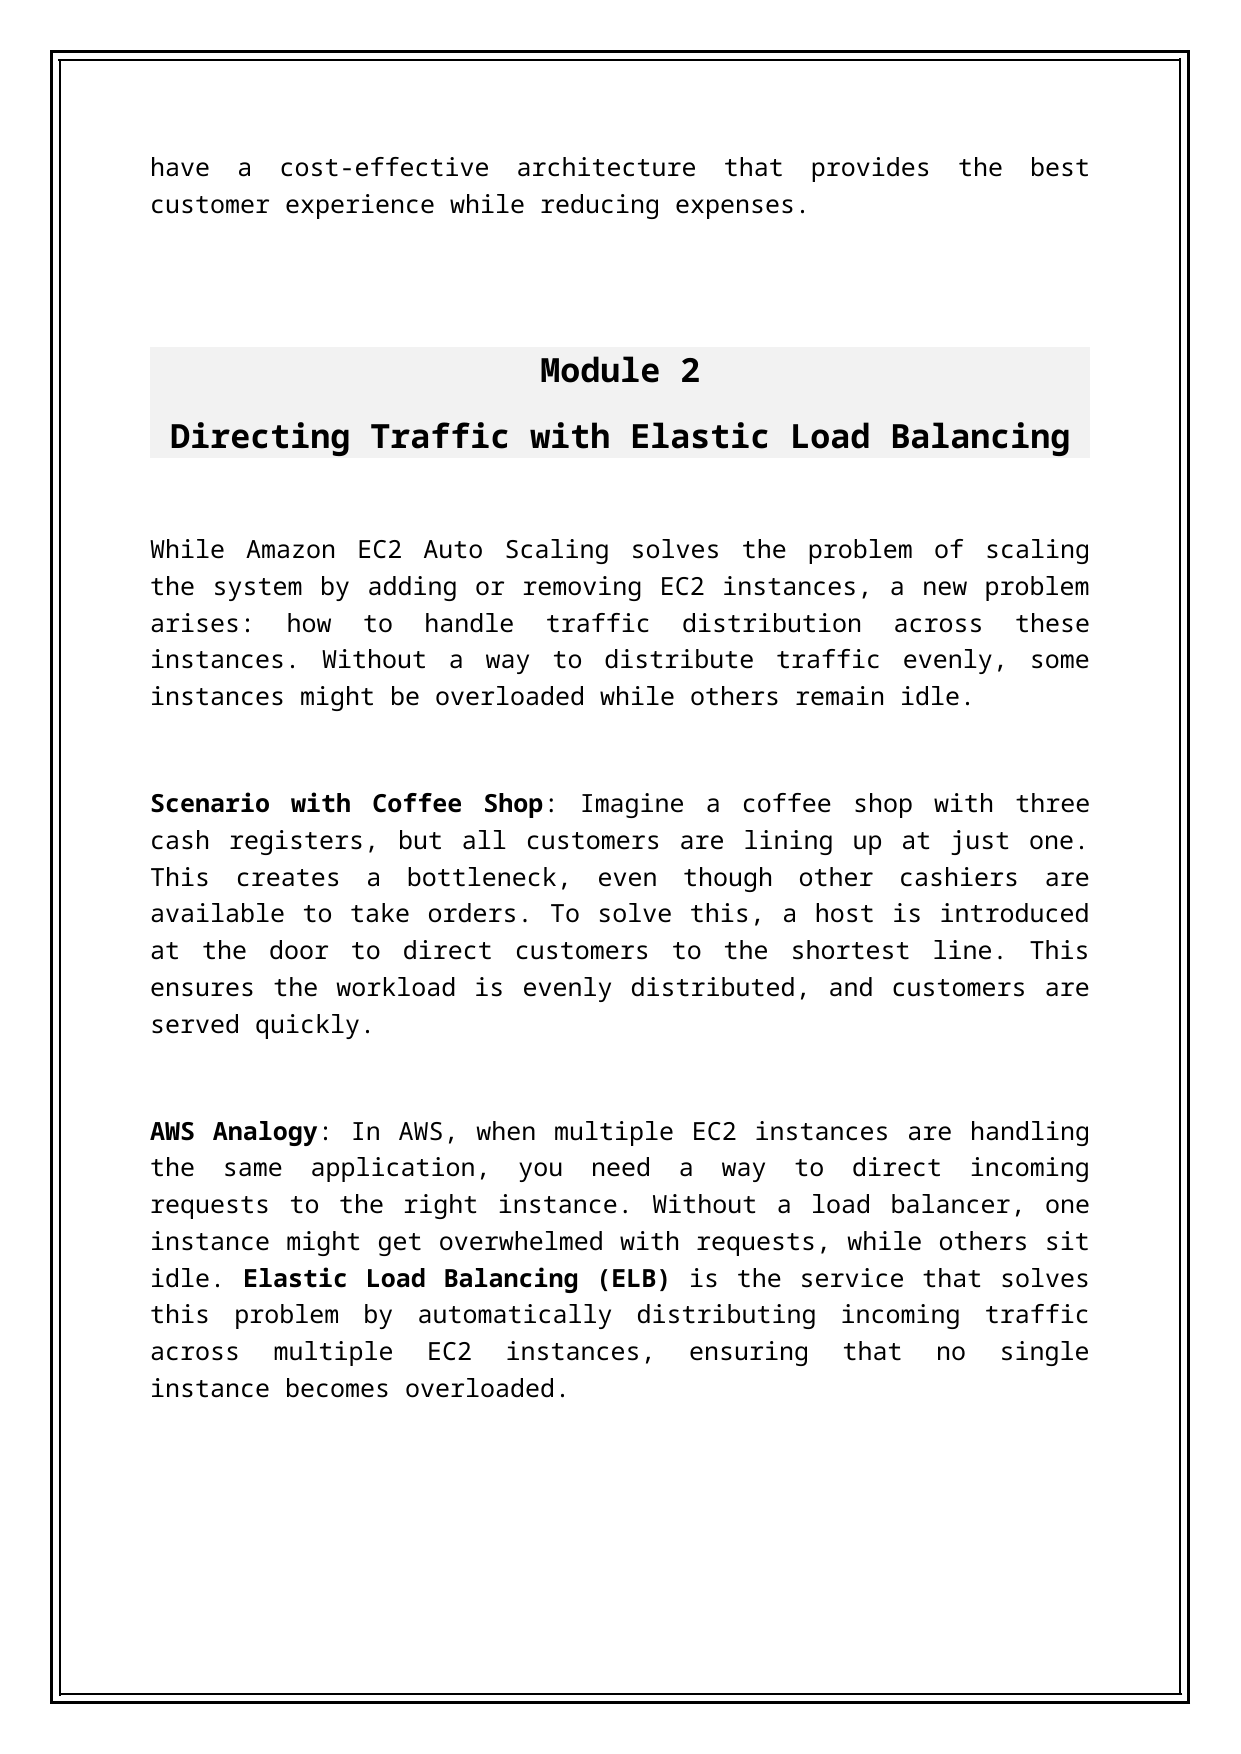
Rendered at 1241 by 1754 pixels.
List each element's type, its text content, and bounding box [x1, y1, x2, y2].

text Module 2 [150, 347, 1090, 392]
text Directing Traffic with Elastic Load Balancing [150, 413, 1090, 458]
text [150, 150, 1090, 221]
text AWS Analogy: In AWS, when multiple EC2 instances are handling the same application, you need a way to direct incoming requests to the right instance. Without a load balancer, one instance might get overwhelmed with requests, while others sit idle. Elastic Load Balancing (ELB) is the service that solves this problem by automatically distributing incoming traffic across multiple EC2 instances, ensuring that no single instance becomes overloaded. [150, 1113, 1090, 1405]
text Scenario with Coffee Shop: Imagine a coffee shop with three cash registers, but all customers are lining up at just one. This creates a bottleneck, even though other cashiers are available to take orders. To solve this, a host is introduced at the door to direct customers to the shortest line. This ensures the workload is evenly distributed, and customers are served quickly. [150, 786, 1090, 1040]
text While Amazon EC2 Auto Scaling solves the problem of scaling the system by adding or removing EC2 instances, a new problem arises: how to handle traffic distribution across these instances. Without a way to distribute traffic evenly, some instances might be overloaded while others remain idle. [150, 532, 1090, 713]
